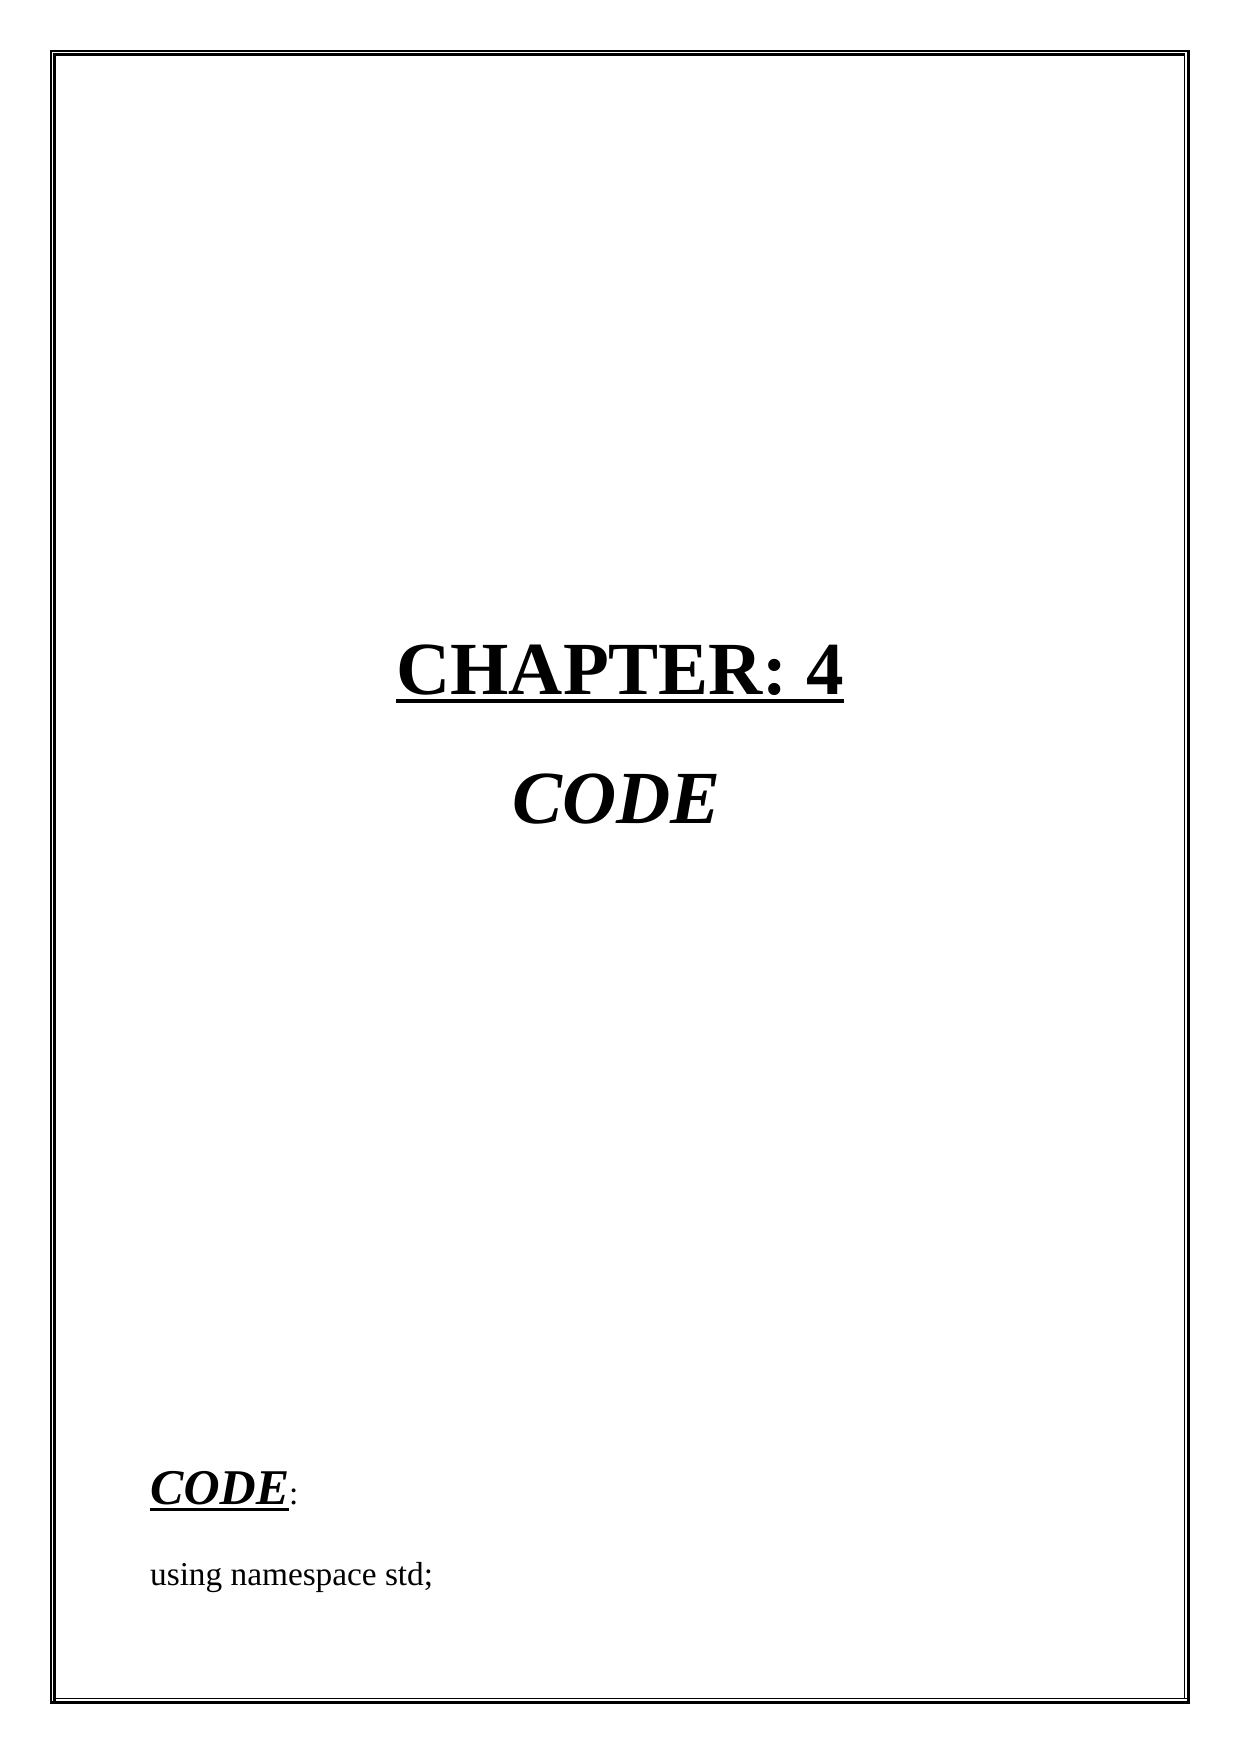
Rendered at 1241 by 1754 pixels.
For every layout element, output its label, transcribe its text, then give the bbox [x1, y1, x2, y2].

text CODE: [150, 1458, 1090, 1516]
text using namespace std; [150, 1554, 1090, 1592]
text CHAPTER: 4 [150, 624, 1090, 711]
text CODE [150, 754, 1090, 840]
